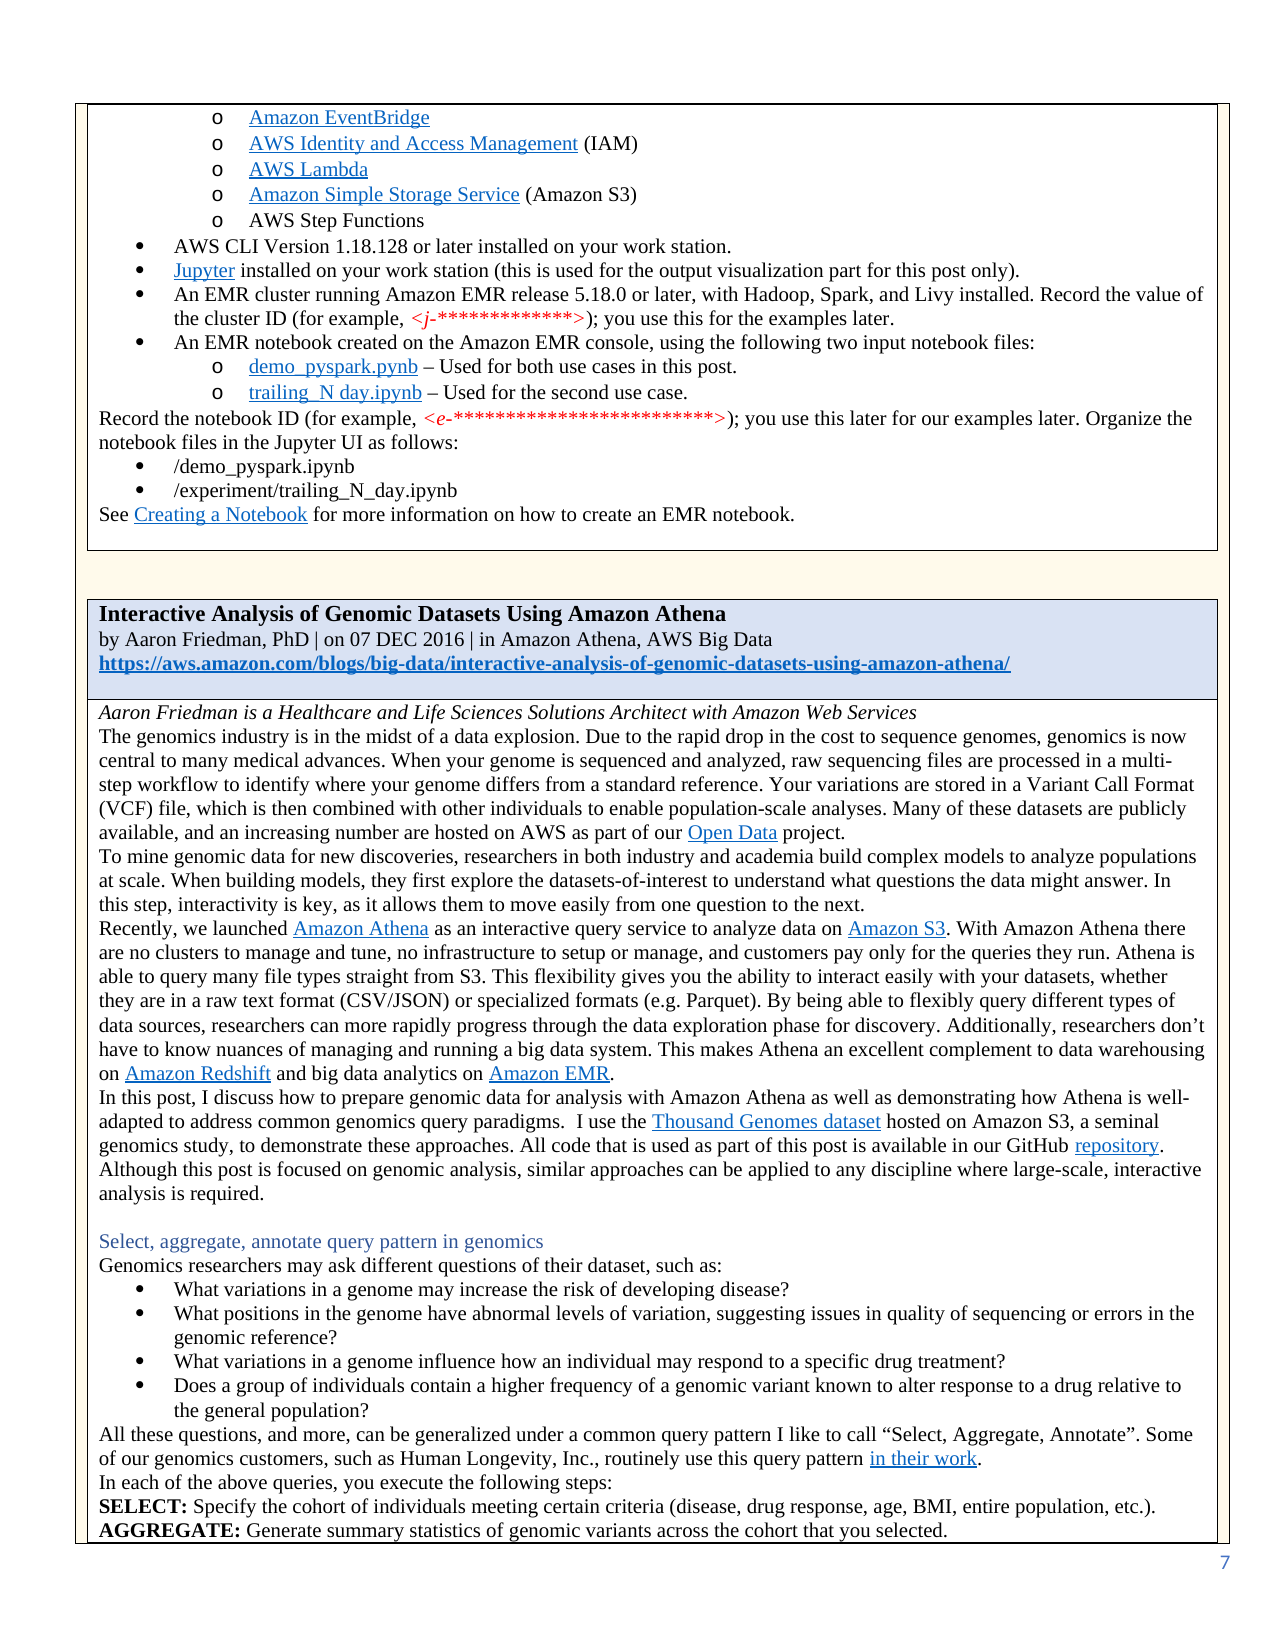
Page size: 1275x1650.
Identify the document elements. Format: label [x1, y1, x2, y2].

table_cell [76, 104, 1229, 1543]
